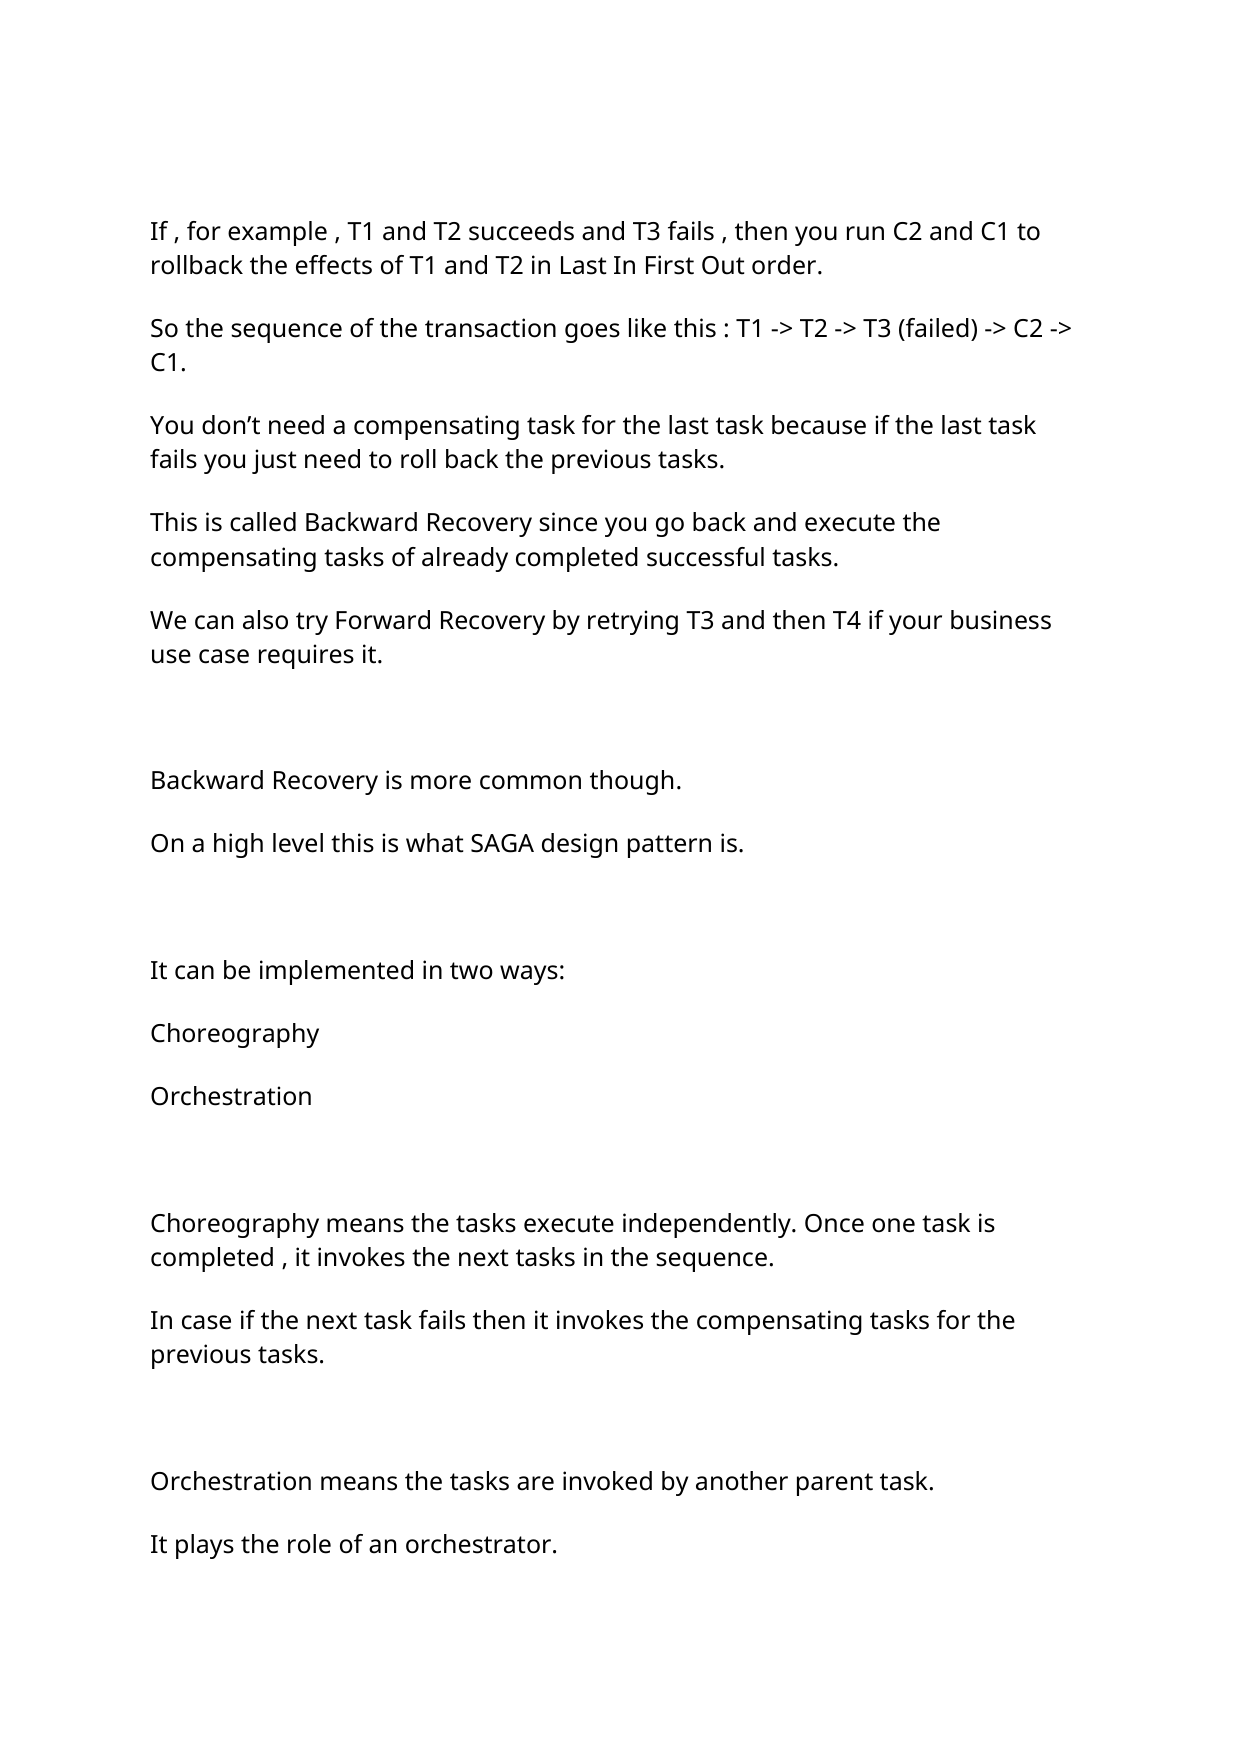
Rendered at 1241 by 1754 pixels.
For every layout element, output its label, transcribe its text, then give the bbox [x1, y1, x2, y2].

text It plays the role of an orchestrator. [150, 1527, 1090, 1561]
text On a high level this is what SAGA design pattern is. [150, 826, 1090, 860]
text Orchestration means the tasks are invoked by another parent task. [150, 1463, 1090, 1497]
text In case if the next task fails then it invokes the compensating tasks for the previous tasks. [150, 1303, 1090, 1371]
text We can also try Forward Recovery by retrying T3 and then T4 if your business use case requires it. [150, 602, 1090, 671]
text Choreography [150, 1016, 1090, 1050]
text Orchestration [150, 1079, 1090, 1113]
text You don’t need a compensating task for the last task because if the last task fails you just need to roll back the previous tasks. [150, 408, 1090, 476]
text This is called Backward Recovery since you go back and execute the compensating tasks of already completed successful tasks. [150, 505, 1090, 573]
text It can be implemented in two ways: [150, 953, 1090, 987]
text Choreography means the tasks execute independently. Once one task is completed , it invokes the next tasks in the sequence. [150, 1206, 1090, 1274]
text So the sequence of the transaction goes like this : T1 -> T2 -> T3 (failed) -> C2 -> C1. [150, 311, 1090, 379]
text Backward Recovery is more common though. [150, 763, 1090, 797]
text If , for example , T1 and T2 succeeds and T3 fails , then you run C2 and C1 to rollback the effects of T1 and T2 in Last In First Out order. [150, 213, 1090, 281]
